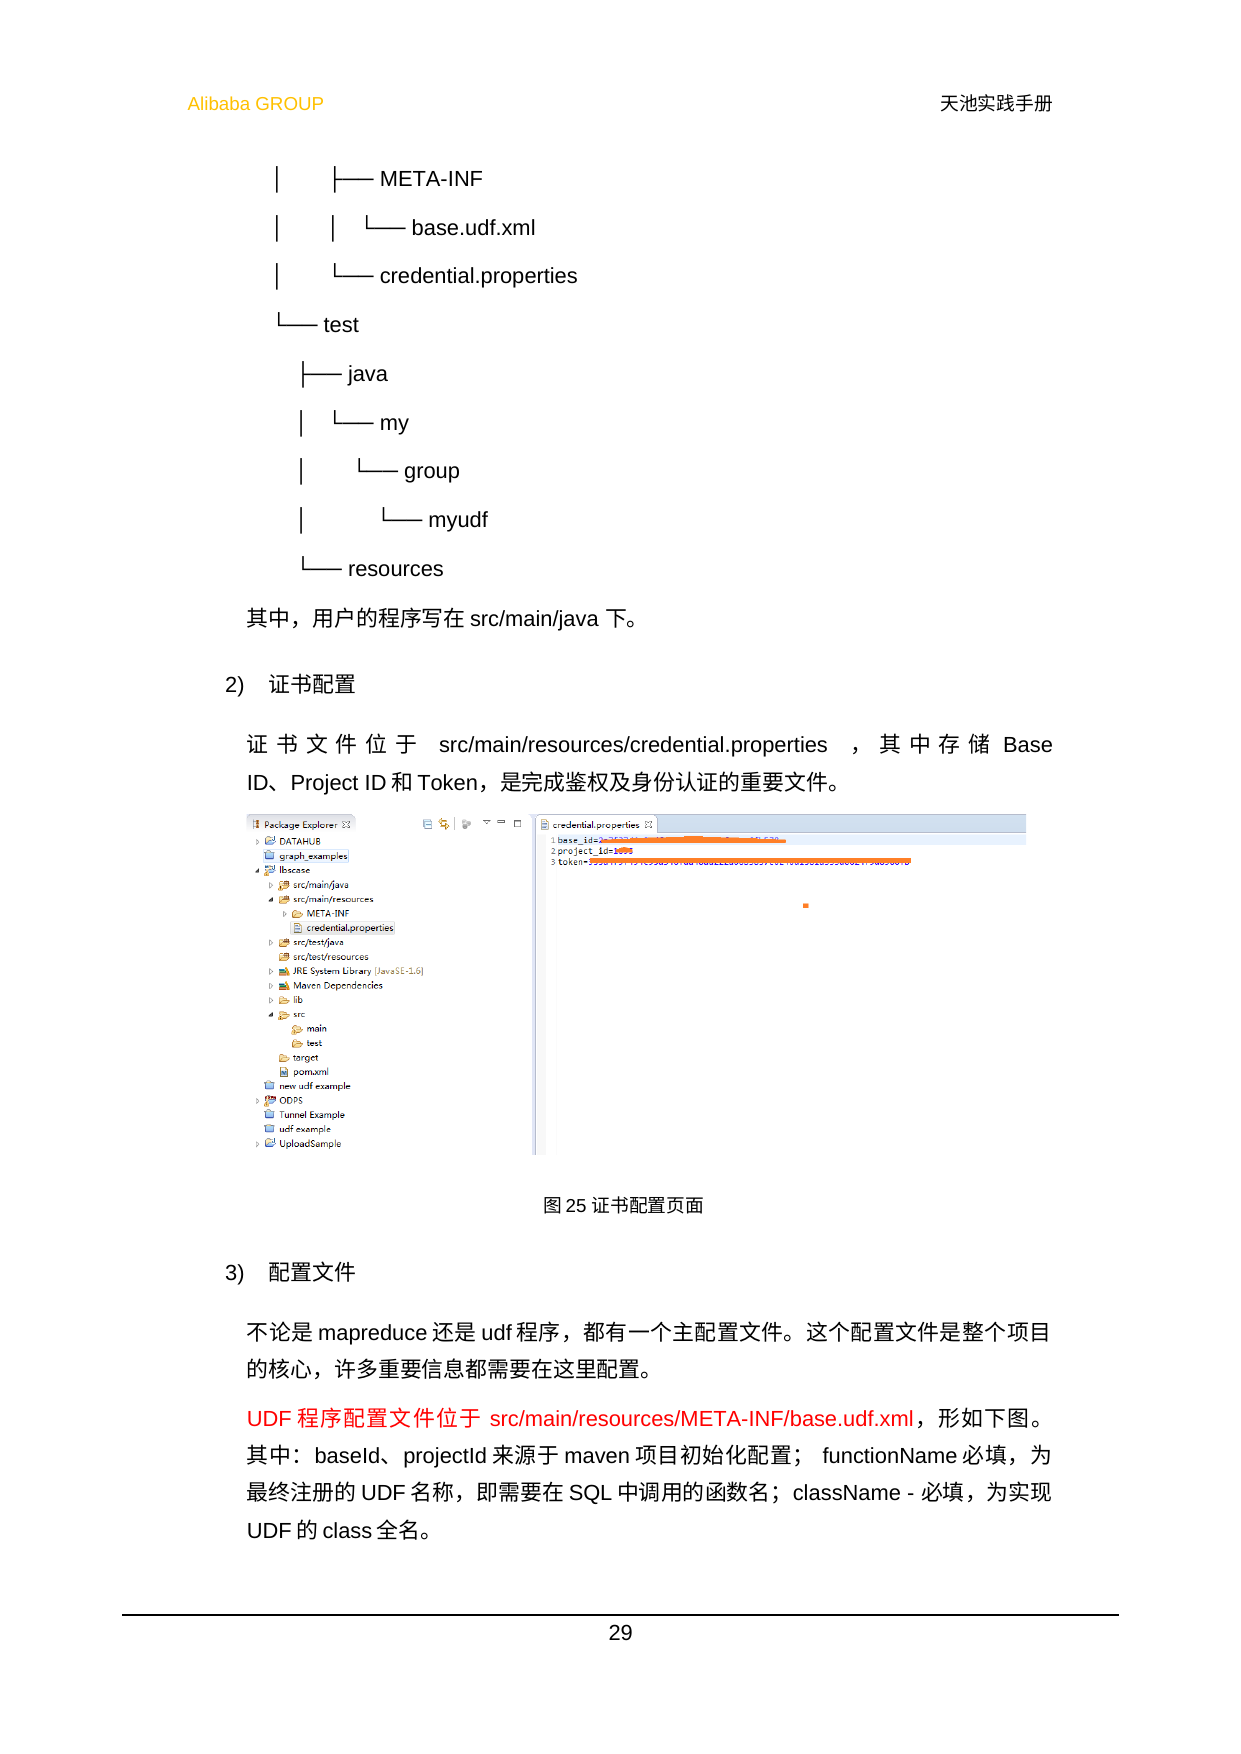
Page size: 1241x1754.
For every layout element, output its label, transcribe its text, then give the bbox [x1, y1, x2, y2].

text └── test [247, 308, 1053, 341]
text │ └── myudf [247, 503, 1053, 536]
text │ └── credential.properties [247, 259, 1053, 292]
text │ ├── META-INF [247, 162, 1053, 194]
picture [246, 814, 1027, 1155]
text 配置文件 [225, 1254, 1053, 1287]
text 证书配置 [225, 667, 1053, 699]
text 证书文件位于 src/main/resources/credential.properties ，其中存储Base ID、Project ID和Token，是完成鉴权及身份认证的重要文件。 [247, 729, 1053, 798]
text 其中，用户的程序写在src/main/java 下。 [247, 601, 1053, 633]
text │ └── group [247, 454, 1053, 487]
list 图25 证书配置页面 [365, 1188, 1053, 1221]
text ├── java [247, 357, 1053, 389]
text │ │ └── base.udf.xml [247, 211, 1053, 243]
text └── resources [247, 552, 1053, 584]
text UDF程序配置文件位于 src/main/resources/META-INF/base.udf.xml，形如下图。其中：baseId、projectId来源于maven项目初始化配置； functionName必填，为最终注册的UDF名称，即需要在SQL中调用的函数名；className - 必填，为实现UDF的class全名。 [247, 1402, 1053, 1546]
text 不论是mapreduce还是udf程序，都有一个主配置文件。这个配置文件是整个项目的核心，许多重要信息都需要在这里配置。 [247, 1316, 1053, 1386]
text │ └── my [247, 406, 1053, 438]
